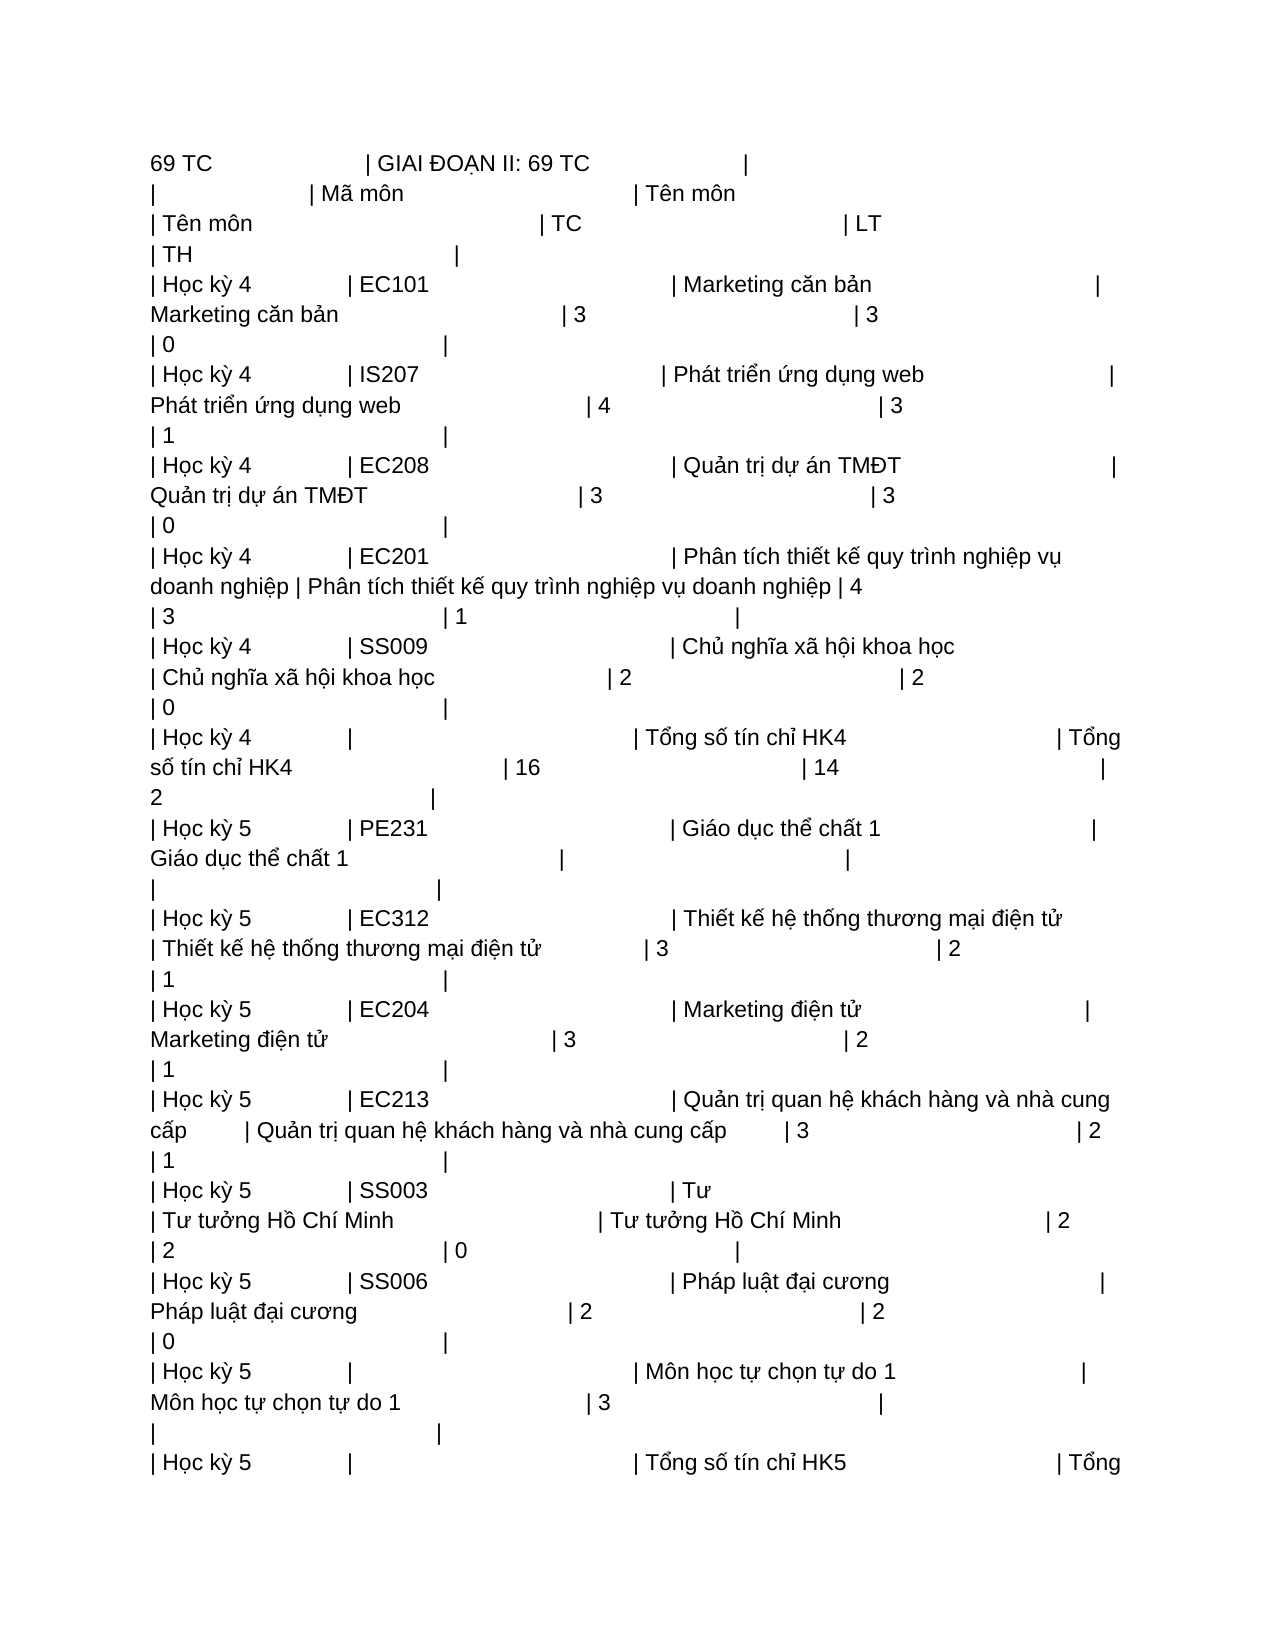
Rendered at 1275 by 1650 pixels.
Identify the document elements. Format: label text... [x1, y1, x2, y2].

text | Học kỳ 5 | SS006 | Pháp luật đại cương | Pháp luật đại cương | 2 | 2 | 0 | [150, 1268, 1125, 1354]
text | Học kỳ 4 | EC208 | Quản trị dự án TMĐT | Quản trị dự án TMĐT | 3 | 3 | 0 | [150, 452, 1125, 539]
text | Học kỳ 5 | PE231 | Giáo dục thể chất 1 | Giáo dục thể chất 1 | | | | [150, 814, 1125, 901]
text | Học kỳ 4 | EC101 | Marketing căn bản | Marketing căn bản | 3 | 3 | 0 | [150, 271, 1125, 358]
text | Học kỳ 4 | | Tổng số tín chỉ HK4 | Tổng số tín chỉ HK4 | 16 | 14 | 2 | [150, 724, 1125, 811]
text | Học kỳ 5 | EC312 | Thiết kế hệ thống thương mại điện tử | Thiết kế hệ thống thương mại điện tử | 3 | 2 | 1 | [150, 905, 1125, 992]
text | Học kỳ 4 | EC201 | Phân tích thiết kế quy trình nghiệp vụ doanh nghiệp | Phân tích thiết kế quy trình nghiệp vụ doanh nghiệp | 4 | 3 | 1 | [150, 543, 1125, 629]
text | Học kỳ 5 | | Môn học tự chọn tự do 1 | Môn học tự chọn tự do 1 | 3 | | | [150, 1358, 1125, 1445]
text | Tên môn | TC | LT | TH | [150, 210, 1125, 267]
text | Học kỳ 4 | SS009 | Chủ nghĩa xã hội khoa học | Chủ nghĩa xã hội khoa học | 2 | 2 [150, 633, 1125, 690]
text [150, 150, 1125, 176]
text | | Mã môn | Tên môn [150, 180, 1125, 207]
text | Học kỳ 5 | SS003 | Tư [150, 1177, 1125, 1203]
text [150, 1449, 1125, 1475]
text | Học kỳ 5 | EC213 | Quản trị quan hệ khách hàng và nhà cung cấp | Quản trị quan hệ khách hàng và nhà cung cấp | 3 | 2 | 1 | [150, 1086, 1125, 1173]
text | Học kỳ 5 | EC204 | Marketing điện tử | Marketing điện tử | 3 | 2 | 1 | [150, 996, 1125, 1083]
text | Học kỳ 4 | IS207 | Phát triển ứng dụng web | Phát triển ứng dụng web | 4 | 3 | 1 | [150, 361, 1125, 448]
text | 0 | [150, 694, 1125, 720]
text | Tư tưởng Hồ Chí Minh | Tư tưởng Hồ Chí Minh | 2 | 2 | 0 | [150, 1207, 1125, 1264]
